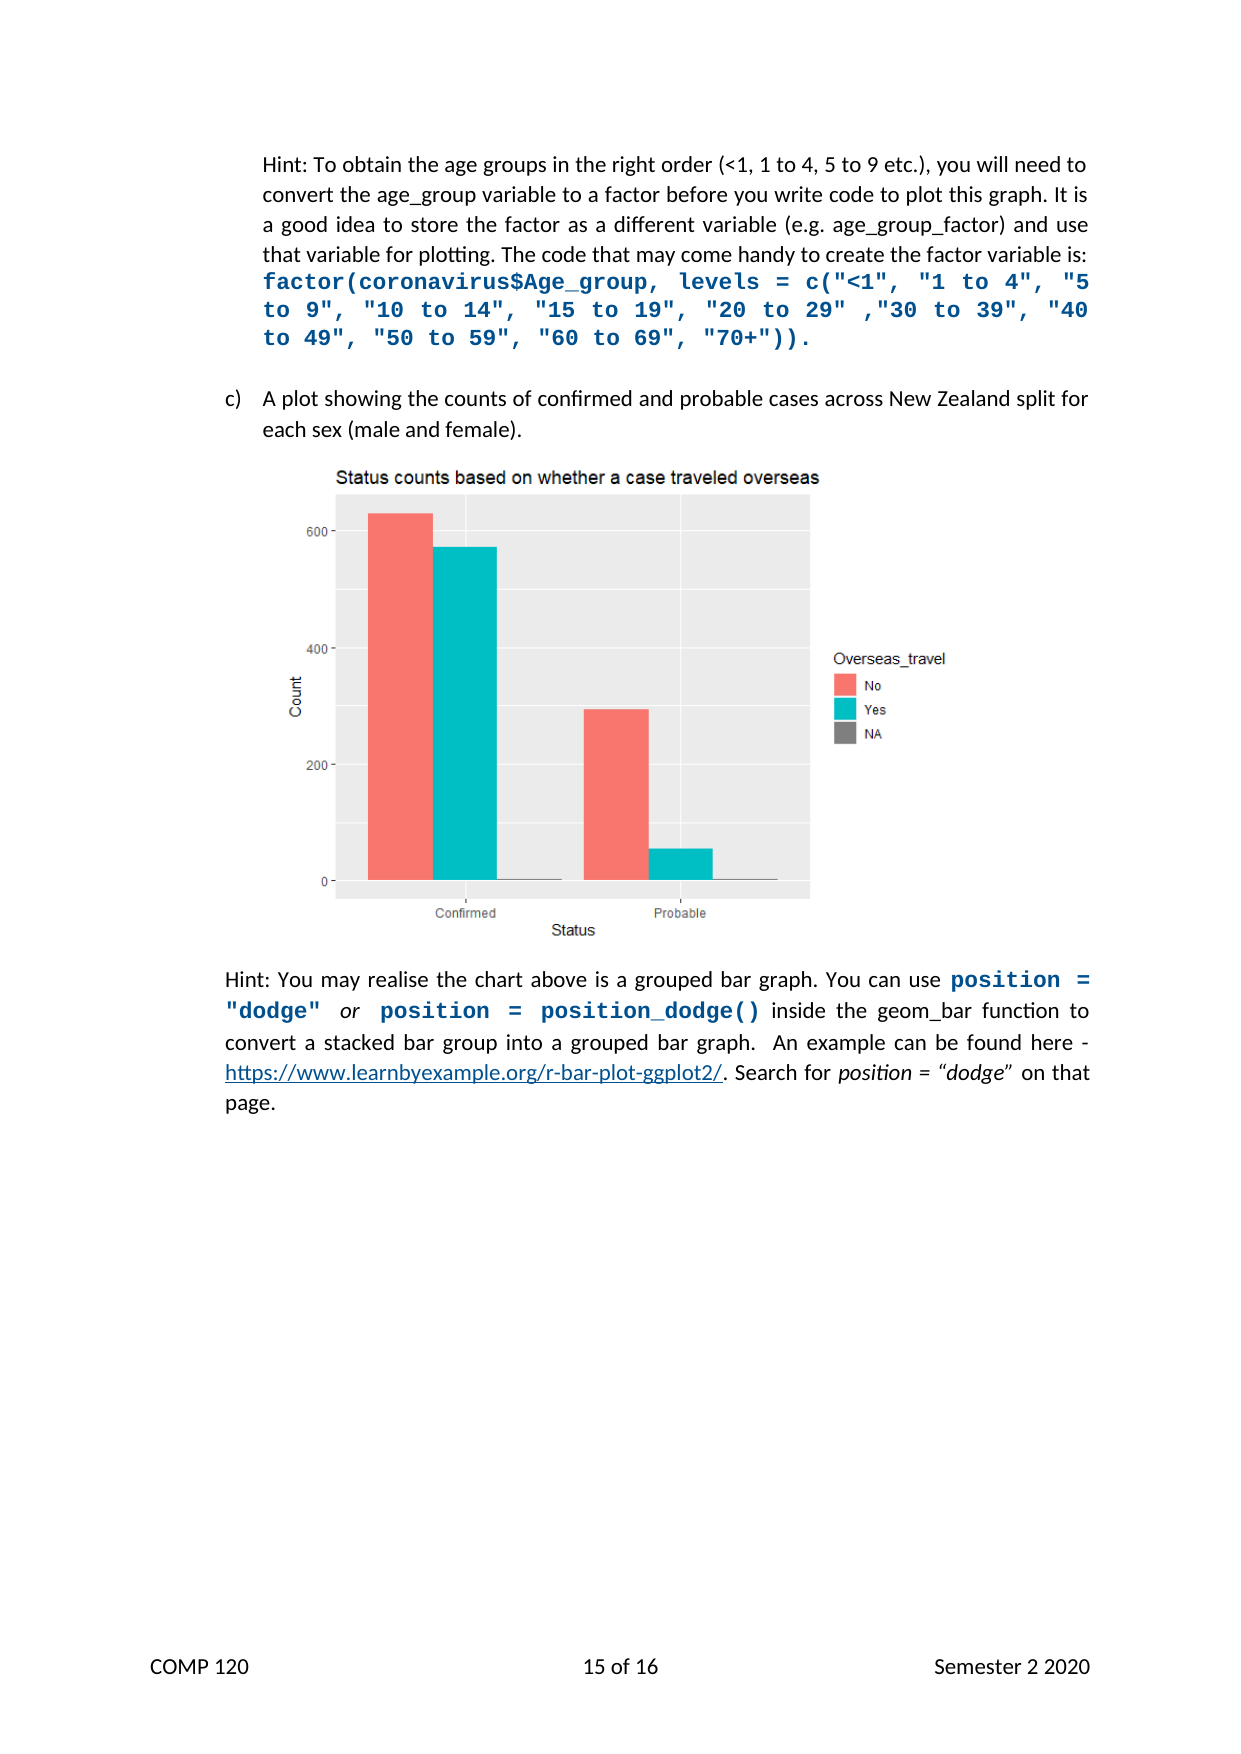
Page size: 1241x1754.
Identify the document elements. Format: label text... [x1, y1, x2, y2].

list A plot showing the counts of confirmed and probable cases across New Zealand split for each sex (male and female). [225, 384, 1090, 443]
list Hint: To obtain the age groups in the right order (<1, 1 to 4, 5 to 9 etc.), you will need to convert the age_group variable to a factor before you write code to plot this graph. It is a good idea to store the factor as a different variable (e.g. age_group_factor) and use that variable for plotting. The code that may come handy to create the factor variable is: factor(coronavirus$Age_group, levels = c("<1", "1 to 4", "5 to 9", "10 to 14", "15 to 19", "20 to 29" ,"30 to 39", "40 to 49", "50 to 59", "60 to 69", "70+")). [262, 150, 1090, 352]
picture [280, 461, 961, 946]
text Hint: You may realise the chart above is a grouped bar graph. You can use position = "dodge" or position = position_dodge() inside the geom_bar function to convert a stacked bar group into a grouped bar graph. An example can be found here - https://www.learnbyexample.org/r-bar-plot-ggplot2/. Search for position = “dodge” on that page. [225, 965, 1090, 1116]
